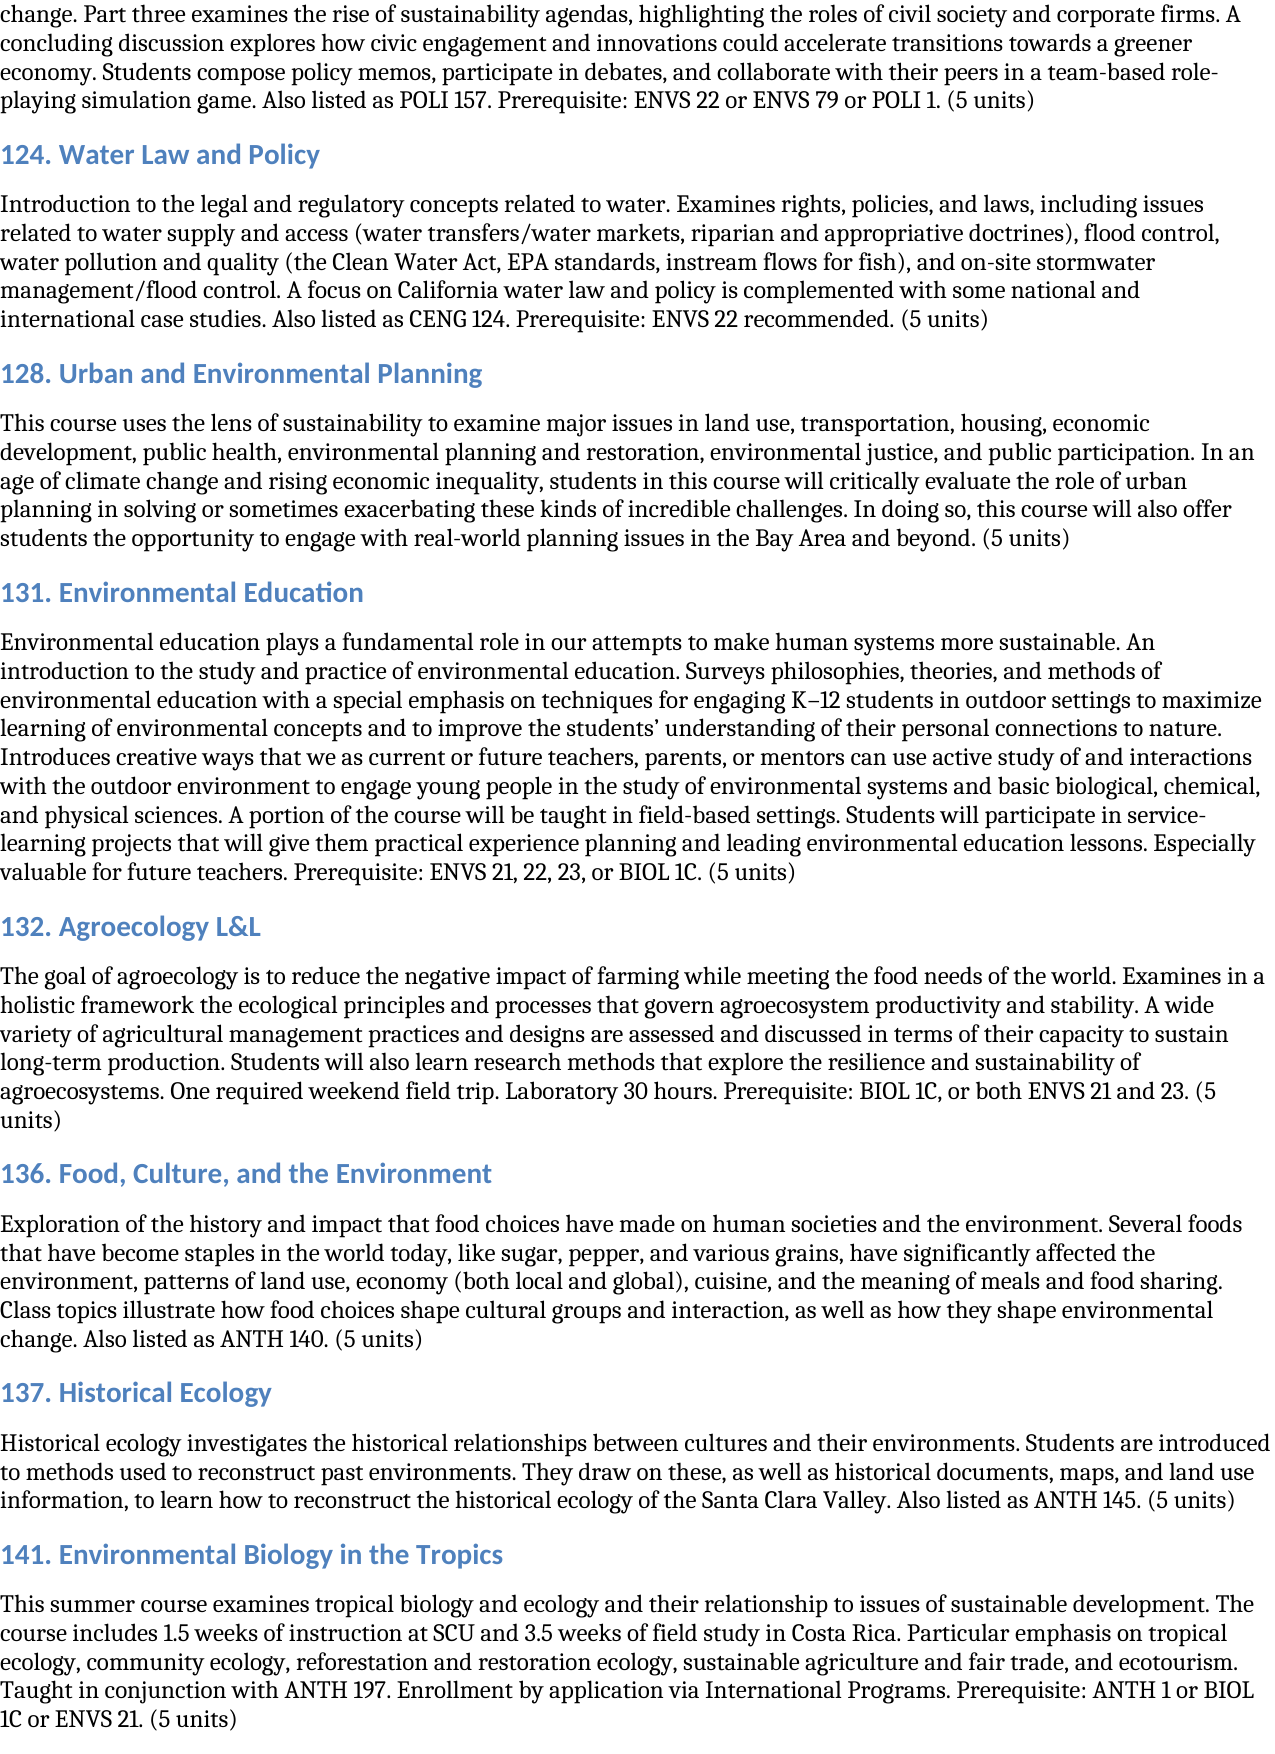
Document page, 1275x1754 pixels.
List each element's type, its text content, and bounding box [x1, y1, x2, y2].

subtitle 124. Water Law and Policy [0, 136, 1275, 171]
text Environmental education plays a fundamental role in our attempts to make human systems more sustainable. An introduction to the study and practice of environmental education. Surveys philosophies, theories, and methods of environmental education with a special emphasis on techniques for engaging K–12 students in outdoor settings to maximize learning of environmental concepts and to improve the students’ understanding of their personal connections to nature. Introduces creative ways that we as current or future teachers, parents, or mentors can use active study of and interactions with the outdoor environment to engage young people in the study of environmental systems and basic biological, chemical, and physical sciences. A portion of the course will be taught in field-based settings. Students will participate in service-learning projects that will give them practical experience planning and leading environmental education lessons. Especially valuable for future teachers. Prerequisite: ENVS 21, 22, 23, or BIOL 1C. (5 units) [0, 628, 1275, 887]
subtitle 132. Agroecology L&L [0, 908, 1275, 943]
text Introduction to the legal and regulatory concepts related to water. Examines rights, policies, and laws, including issues related to water supply and access (water transfers/water markets, riparian and appropriative doctrines), flood control, water pollution and quality (the Clean Water Act, EPA standards, instream flows for fish), and on-site stormwater management/flood control. A focus on California water law and policy is complemented with some national and international case studies. Also listed as CENG 124. Prerequisite: ENVS 22 recommended. (5 units) [0, 190, 1275, 334]
text The goal of agroecology is to reduce the negative impact of farming while meeting the food needs of the world. Examines in a holistic framework the ecological principles and processes that govern agroecosystem productivity and stability. A wide variety of agricultural management practices and designs are assessed and discussed in terms of their capacity to sustain long-term production. Students will also learn research methods that explore the resilience and sustainability of agroecosystems. One required weekend field trip. Laboratory 30 hours. Prerequisite: BIOL 1C, or both ENVS 21 and 23. (5 units) [0, 962, 1275, 1134]
subtitle 137. Historical Ecology [0, 1374, 1275, 1410]
text Exploration of the history and impact that food choices have made on human societies and the environment. Several foods that have become staples in the world today, like sugar, pepper, and various grains, have significantly affected the environment, patterns of land use, economy (both local and global), cuisine, and the meaning of meals and food sharing. Class topics illustrate how food choices shape cultural groups and interaction, as well as how they shape environmental change. Also listed as ANTH 140. (5 units) [0, 1210, 1275, 1353]
subtitle 131. Environmental Education [0, 574, 1275, 609]
text This summer course examines tropical biology and ecology and their relationship to issues of sustainable development. The course includes 1.5 weeks of instruction at SCU and 3.5 weeks of field study in Costa Rica. Particular emphasis on tropical ecology, community ecology, reforestation and restoration ecology, sustainable agriculture and fair trade, and ecotourism. Taught in conjunction with ANTH 197. Enrollment by application via International Programs. Prerequisite: ANTH 1 or BIOL 1C or ENVS 21. (5 units) [0, 1590, 1275, 1734]
text This course uses the lens of sustainability to examine major issues in land use, transportation, housing, economic development, public health, environmental planning and restoration, environmental justice, and public participation. In an age of climate change and rising economic inequality, students in this course will critically evaluate the role of urban planning in solving or sometimes exacerbating these kinds of incredible challenges. In doing so, this course will also offer students the opportunity to engage with real-world planning issues in the Bay Area and beyond. (5 units) [0, 409, 1275, 553]
text Historical ecology investigates the historical relationships between cultures and their environments. Students are introduced to methods used to reconstruct past environments. They draw on these, as well as historical documents, maps, and land use information, to learn how to reconstruct the historical ecology of the Santa Clara Valley. Also listed as ANTH 145. (5 units) [0, 1429, 1275, 1515]
subtitle 128. Urban and Environmental Planning [0, 355, 1275, 390]
subtitle 136. Food, Culture, and the Environment [0, 1155, 1275, 1191]
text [0, 0, 1275, 115]
subtitle 141. Environmental Biology in the Tropics [0, 1536, 1275, 1571]
